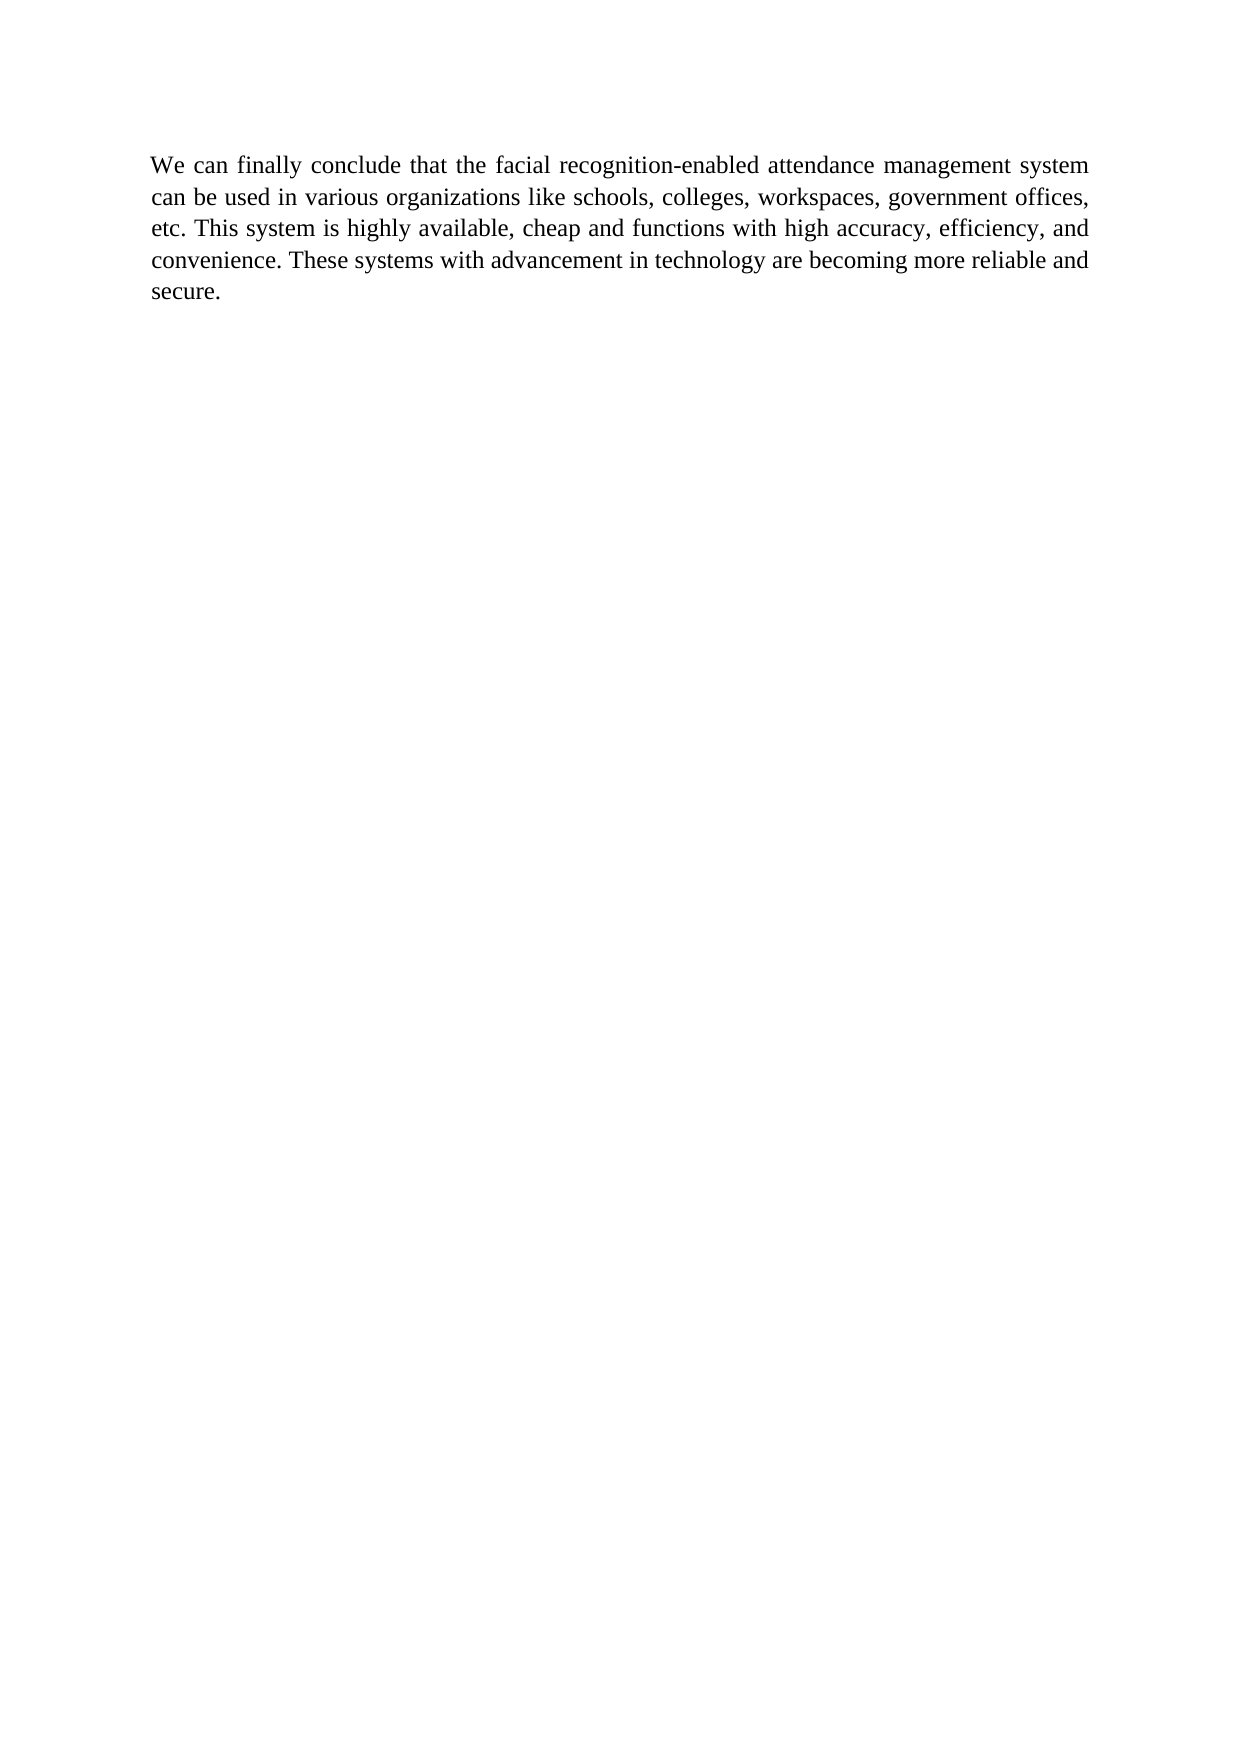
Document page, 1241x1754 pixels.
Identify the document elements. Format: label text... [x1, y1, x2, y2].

text We can finally conclude that the facial recognition-enabled attendance management system can be used in various organizations like schools, colleges, workspaces, government offices, etc. This system is highly available, cheap and functions with high accuracy, efficiency, and convenience. These systems with advancement in technology are becoming more reliable and secure. [150, 150, 1090, 305]
